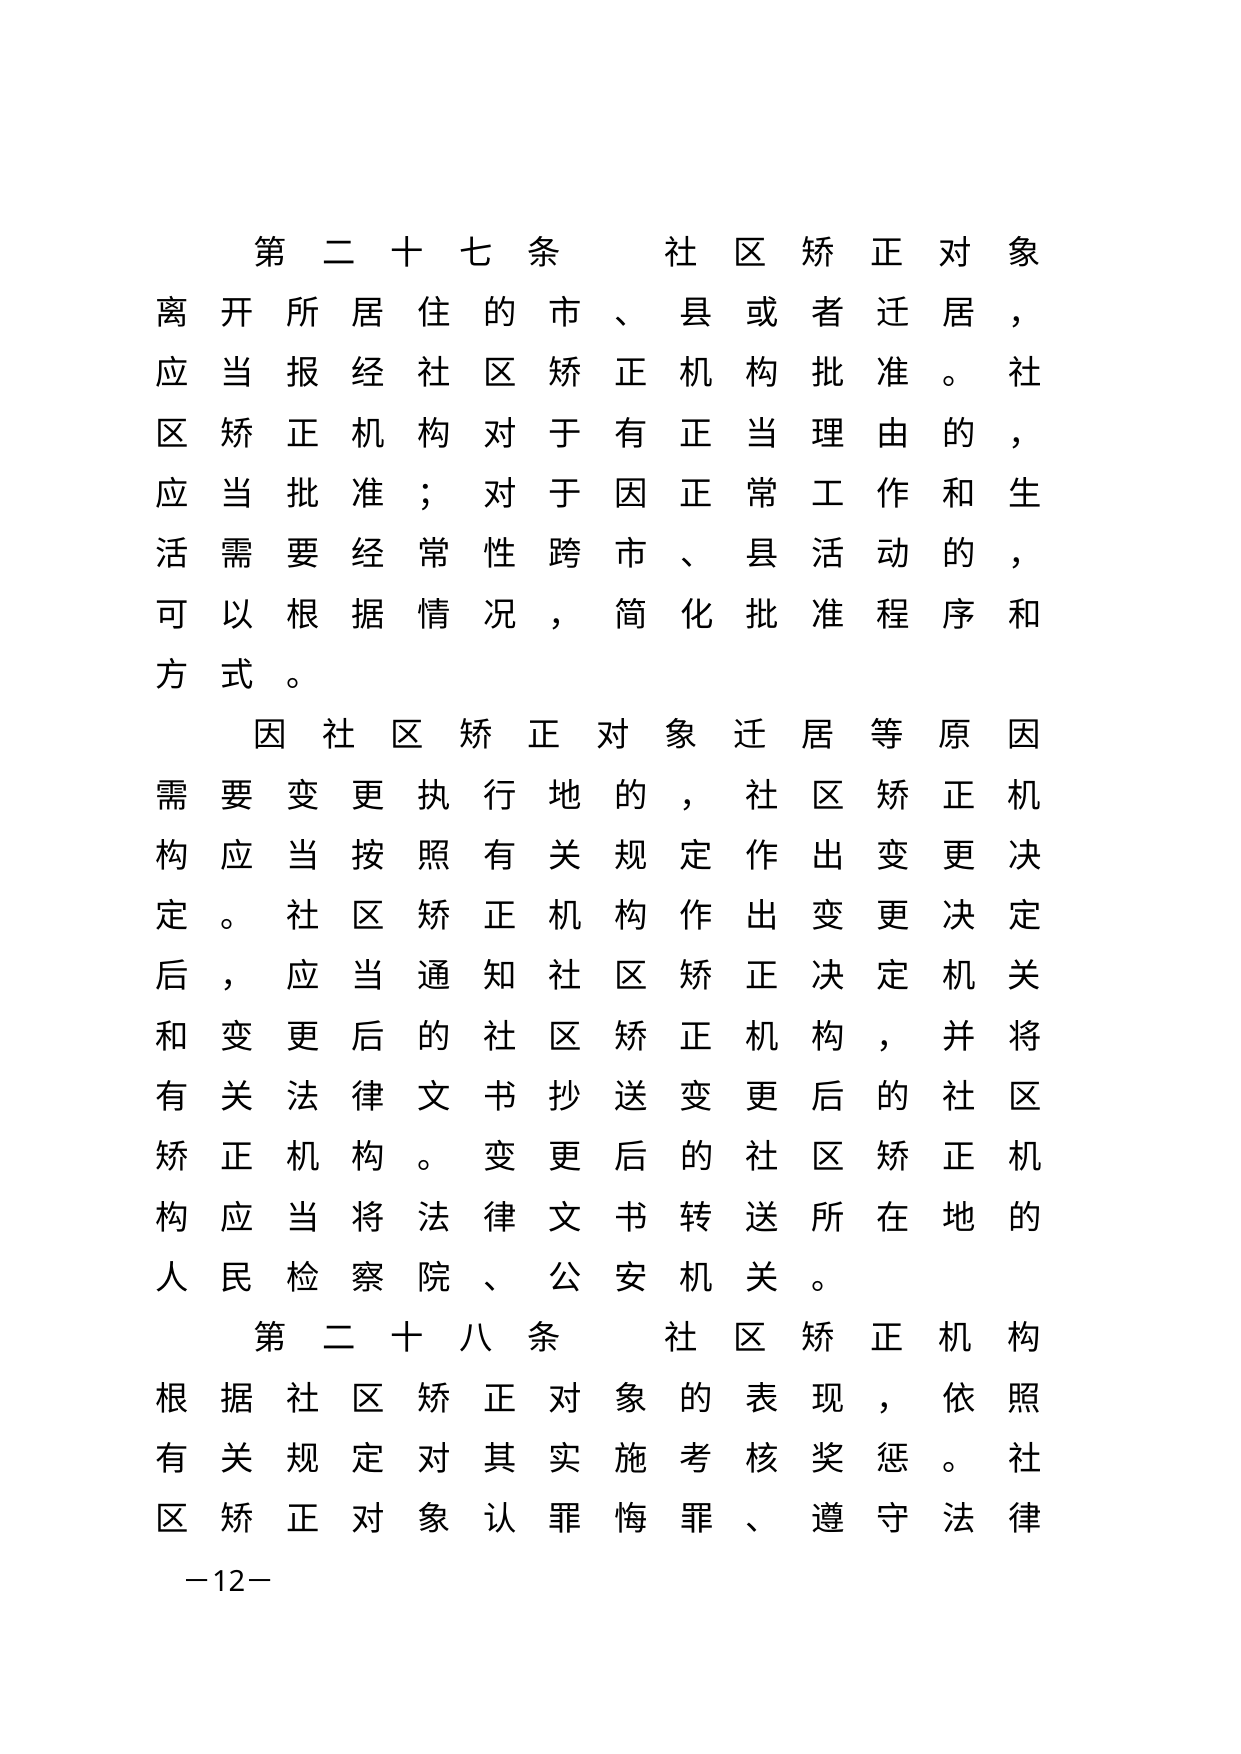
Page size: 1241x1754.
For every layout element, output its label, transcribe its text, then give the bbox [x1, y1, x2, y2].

text 因社区矫正对象迁居等原因需要变更执行地的，社区矫正机构应当按照有关规定作出变更决定。社区矫正机构作出变更决定后，应当通知社区矫正决定机关和变更后的社区矫正机构，并将有关法律文书抄送变更后的社区矫正机构。变更后的社区矫正机构应当将法律文书转送所在地的人民检察院、公安机关。 [155, 702, 1073, 1305]
text 第二十七条 社区矫正对象离开所居住的市、县或者迁居，应当报经社区矫正机构批准。社区矫正机构对于有正当理由的，应当批准；对于因正常工作和生活需要经常性跨市、县活动的，可以根据情况，简化批准程序和方式。 [155, 219, 1073, 702]
